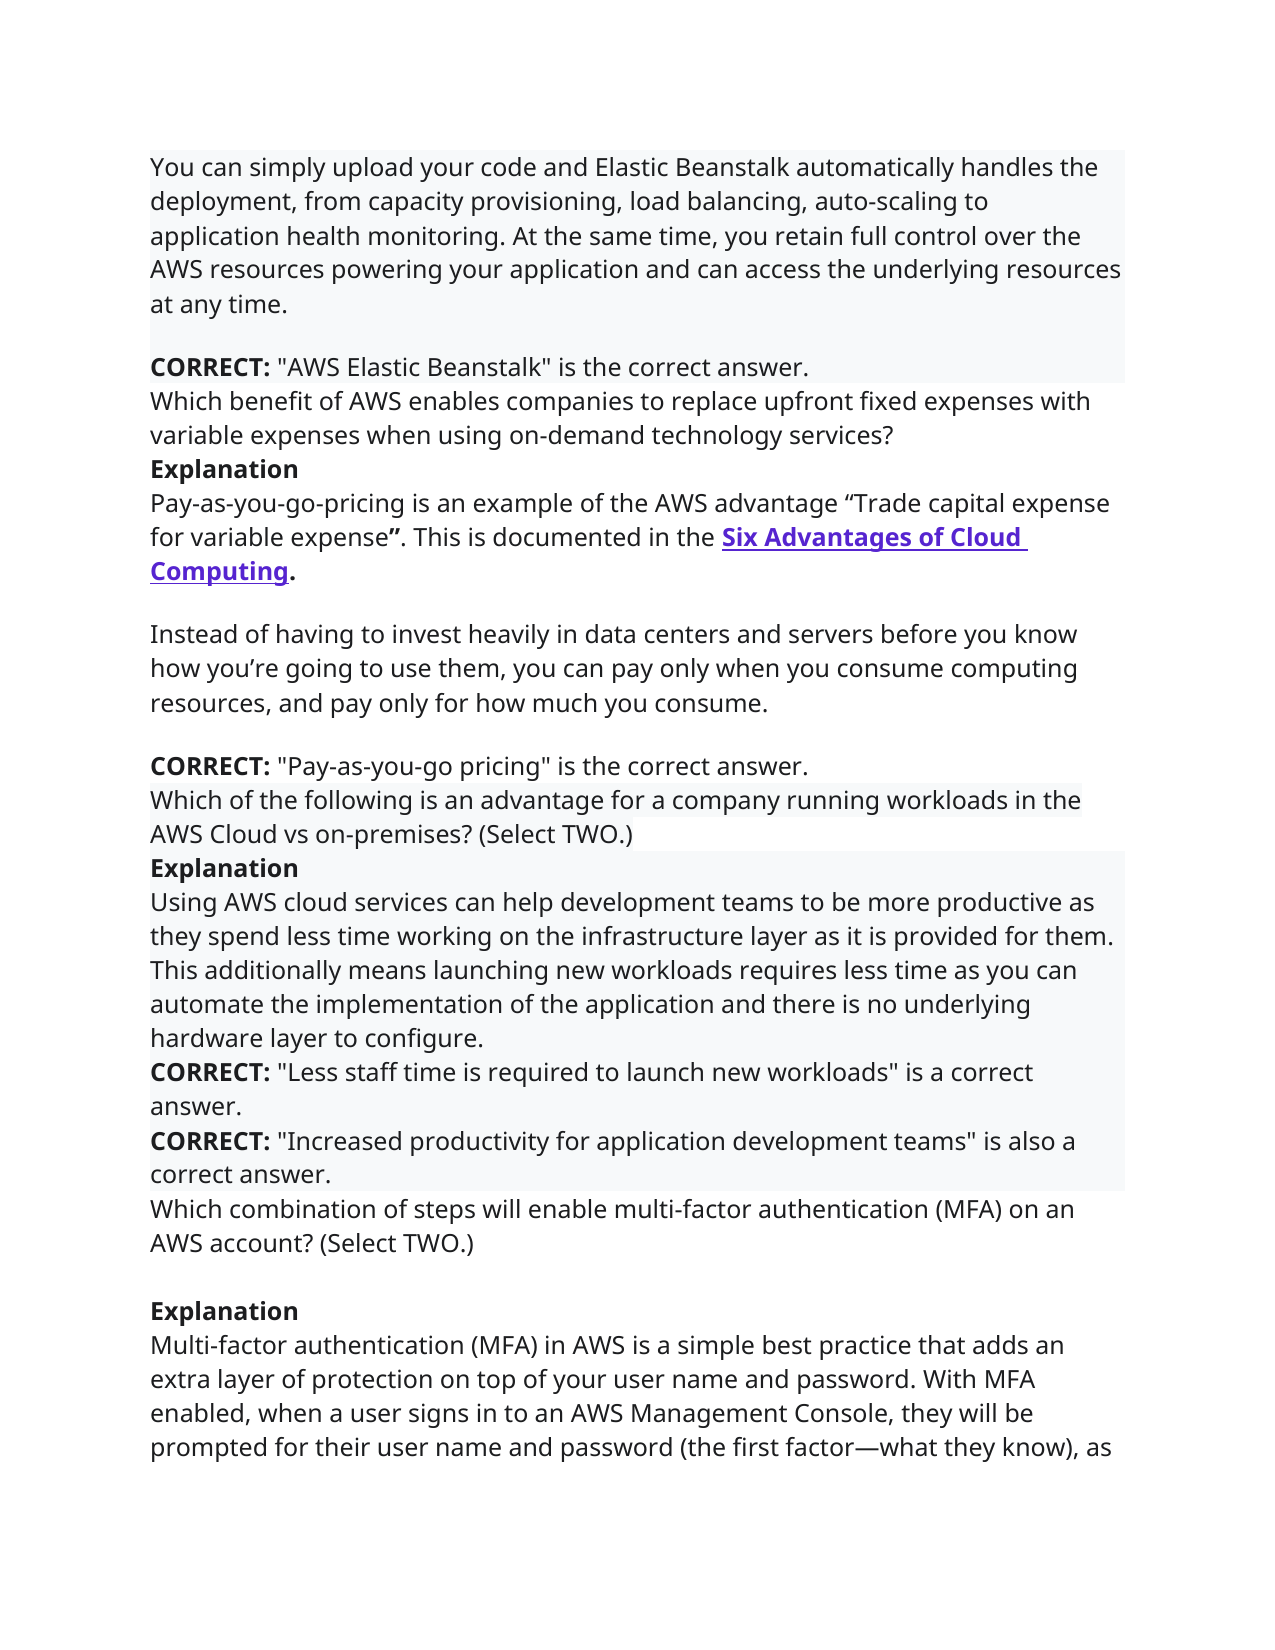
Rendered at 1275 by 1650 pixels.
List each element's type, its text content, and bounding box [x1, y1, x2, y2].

text Pay-as-you-go-pricing is an example of the AWS advantage “Trade capital expense for variable expense”. This is documented in the Six Advantages of Cloud Computing. [150, 486, 1125, 588]
subtitle Explanation [150, 452, 1125, 486]
text You can simply upload your code and Elastic Beanstalk automatically handles the deployment, from capacity provisioning, load balancing, auto-scaling to application health monitoring. At the same time, you retain full control over the AWS resources powering your application and can access the underlying resources at any time. [150, 150, 1125, 320]
text CORRECT: "Increased productivity for application development teams" is also a correct answer. [150, 1123, 1125, 1191]
text Instead of having to invest heavily in data centers and servers before you know how you’re going to use them, you can pay only when you consume computing resources, and pay only for how much you consume. [150, 617, 1125, 719]
subtitle Explanation [150, 1293, 1125, 1327]
text CORRECT: "Less staff time is required to launch new workloads" is a correct answer. [150, 1055, 1125, 1123]
text Which of the following is an advantage for a company running workloads in the AWS Cloud vs on-premises? (Select TWO.) [150, 782, 1125, 851]
text CORRECT: "AWS Elastic Beanstalk" is the correct answer. [150, 349, 1125, 383]
text Using AWS cloud services can help development teams to be more productive as they spend less time working on the infrastructure layer as it is provided for them. This additionally means launching new workloads requires less time as you can automate the implementation of the application and there is no underlying hardware layer to configure. [150, 885, 1125, 1055]
text CORRECT: "Pay-as-you-go pricing" is the correct answer. [150, 748, 1125, 782]
text Which benefit of AWS enables companies to replace upfront fixed expenses with variable expenses when using on-demand technology services? [150, 383, 1125, 452]
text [150, 1327, 1125, 1464]
text Which combination of steps will enable multi-factor authentication (MFA) on an AWS account? (Select TWO.) [474, 1191, 1125, 1259]
subtitle Explanation [150, 851, 1125, 885]
